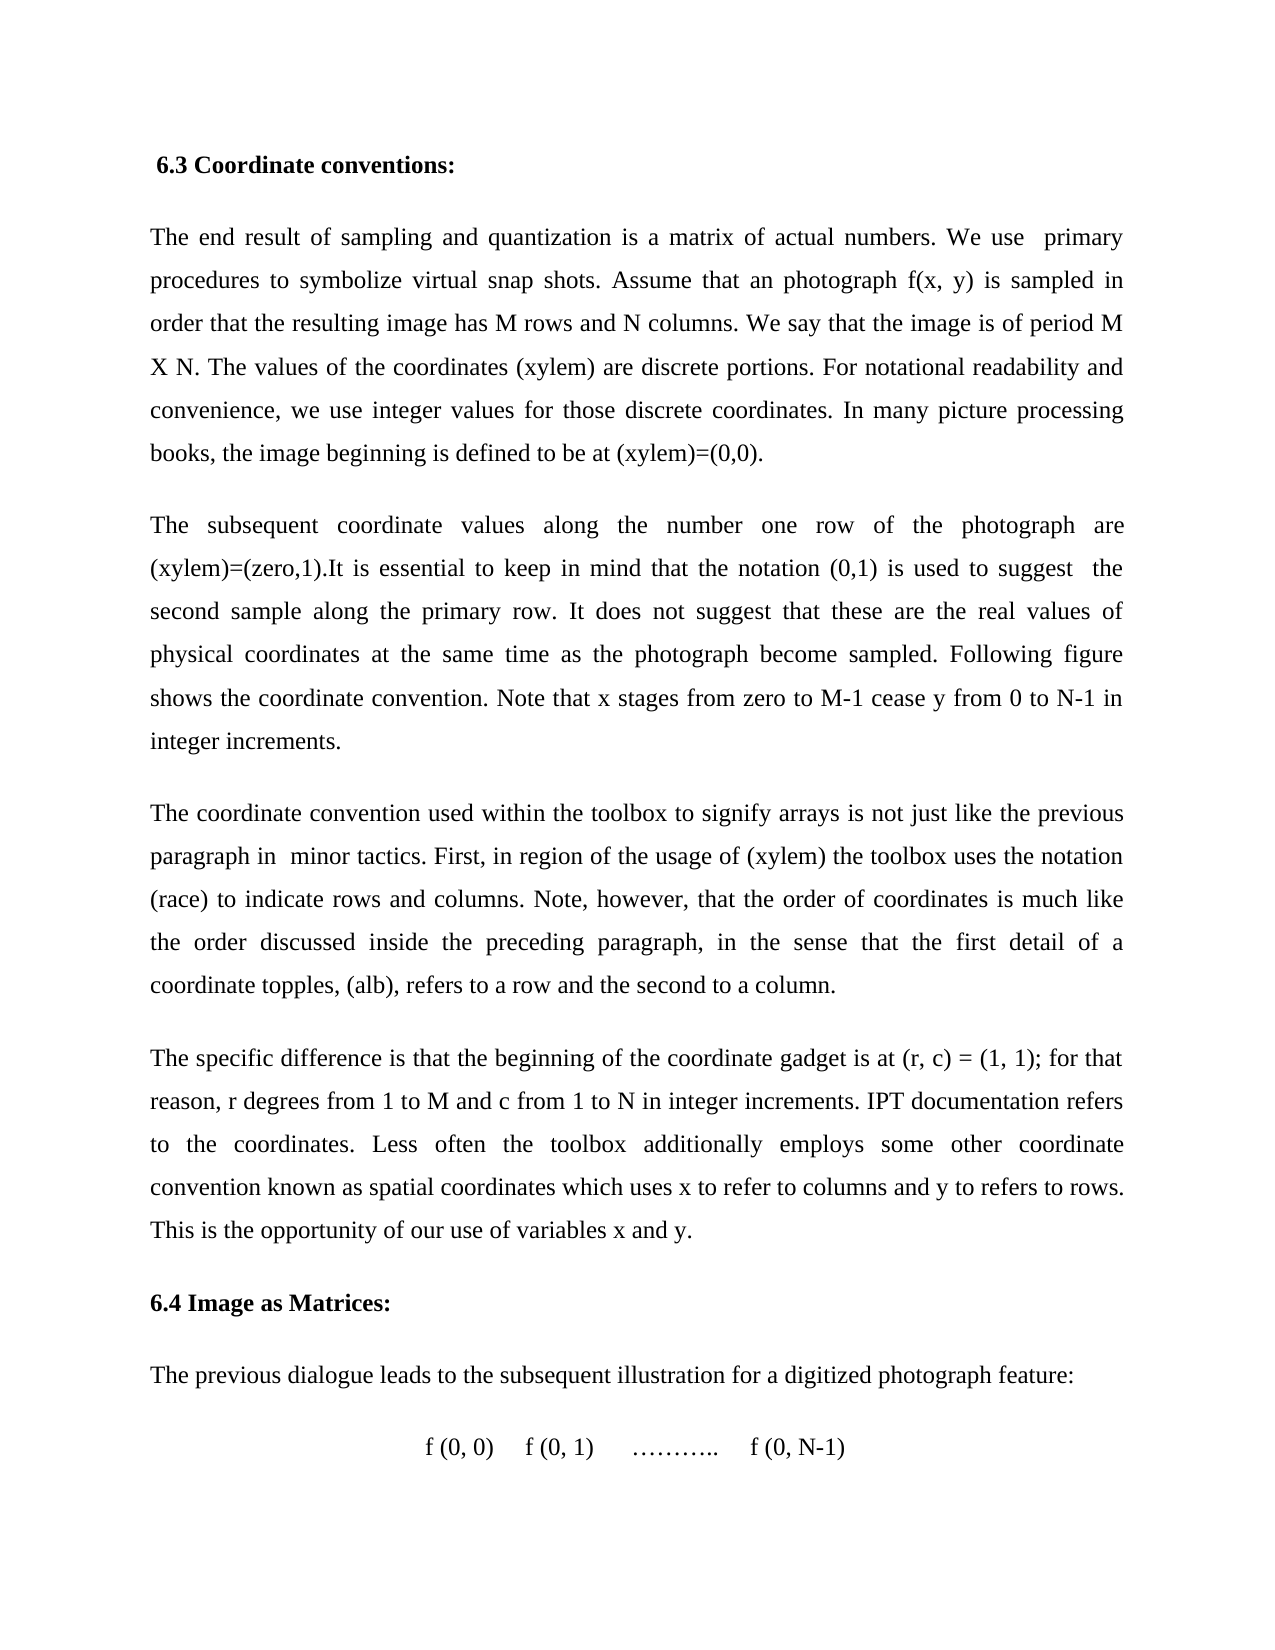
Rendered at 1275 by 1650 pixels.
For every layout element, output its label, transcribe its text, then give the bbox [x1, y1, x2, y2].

text f (0, 0) f (0, 1) ……….. f (0, N-1) [150, 1432, 1125, 1461]
text 6.4 Image as Matrices: [150, 1288, 1125, 1316]
text The end result of sampling and quantization is a matrix of actual numbers. We use primary procedures to symbolize virtual snap shots. Assume that an photograph f(x, y) is sampled in order that the resulting image has M rows and N columns. We say that the image is of period M X N. The values of the coordinates (xylem) are discrete portions. For notational readability and convenience, we use integer values for those discrete coordinates. In many picture processing books, the image beginning is defined to be at (xylem)=(0,0). [150, 222, 1125, 467]
text The subsequent coordinate values along the number one row of the photograph are (xylem)=(zero,1).It is essential to keep in mind that the notation (0,1) is used to suggest the second sample along the primary row. It does not suggest that these are the real values of physical coordinates at the same time as the photograph become sampled. Following figure shows the coordinate convention. Note that x stages from zero to M-1 cease y from 0 to N-1 in integer increments. [150, 510, 1125, 754]
text The coordinate convention used within the toolbox to signify arrays is not just like the previous paragraph in minor tactics. First, in region of the usage of (xylem) the toolbox uses the notation (race) to indicate rows and columns. Note, however, that the order of coordinates is much like the order discussed inside the preceding paragraph, in the sense that the first detail of a coordinate topples, (alb), refers to a row and the second to a column. [150, 798, 1125, 999]
text The specific difference is that the beginning of the coordinate gadget is at (r, c) = (1, 1); for that reason, r degrees from 1 to M and c from 1 to N in integer increments. IPT documentation refers to the coordinates. Less often the toolbox additionally employs some other coordinate convention known as spatial coordinates which uses x to refer to columns and y to refers to rows. This is the opportunity of our use of variables x and y. [150, 1043, 1125, 1244]
text The previous dialogue leads to the subsequent illustration for a digitized photograph feature: [150, 1360, 1125, 1389]
text 6.3 Coordinate conventions: [150, 150, 1125, 179]
